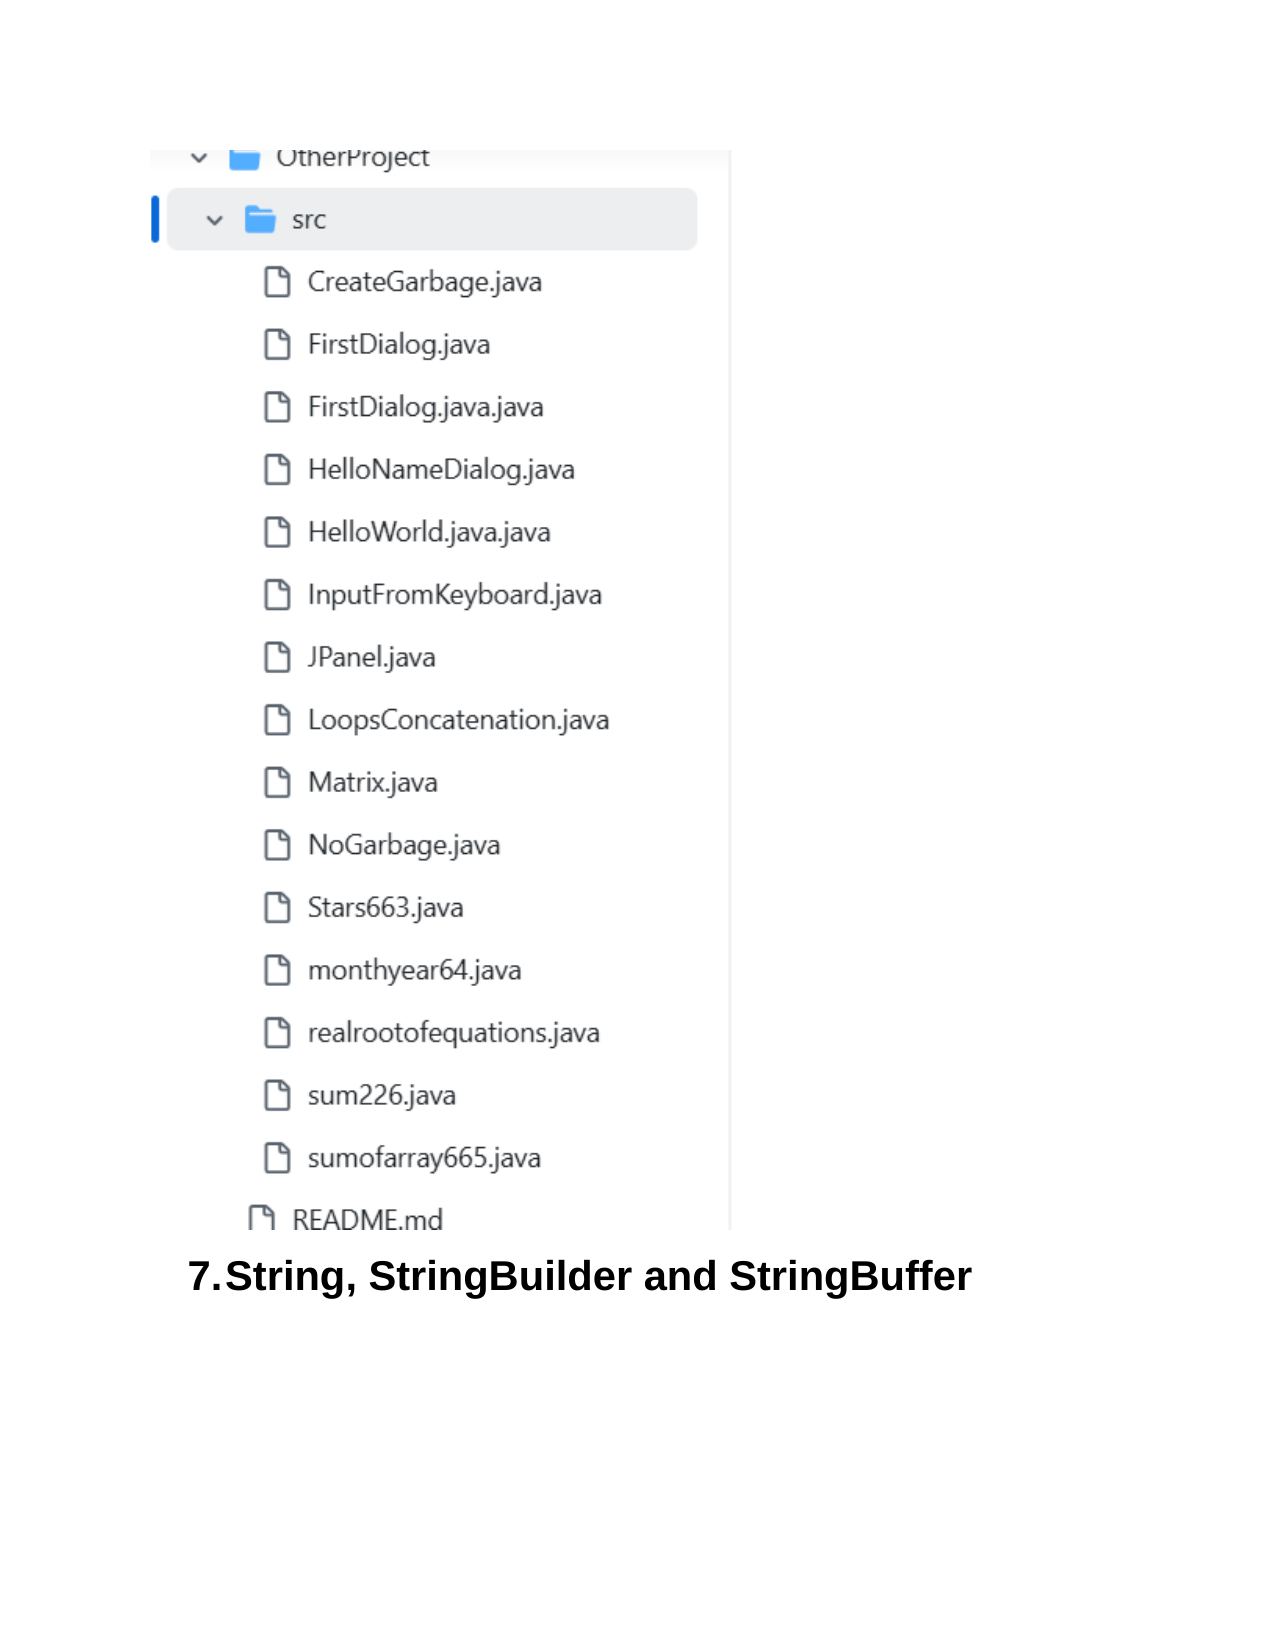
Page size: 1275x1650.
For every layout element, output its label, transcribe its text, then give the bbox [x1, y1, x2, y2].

picture [150, 150, 732, 1230]
list String, StringBuilder and StringBuffer [187, 1252, 1125, 1299]
